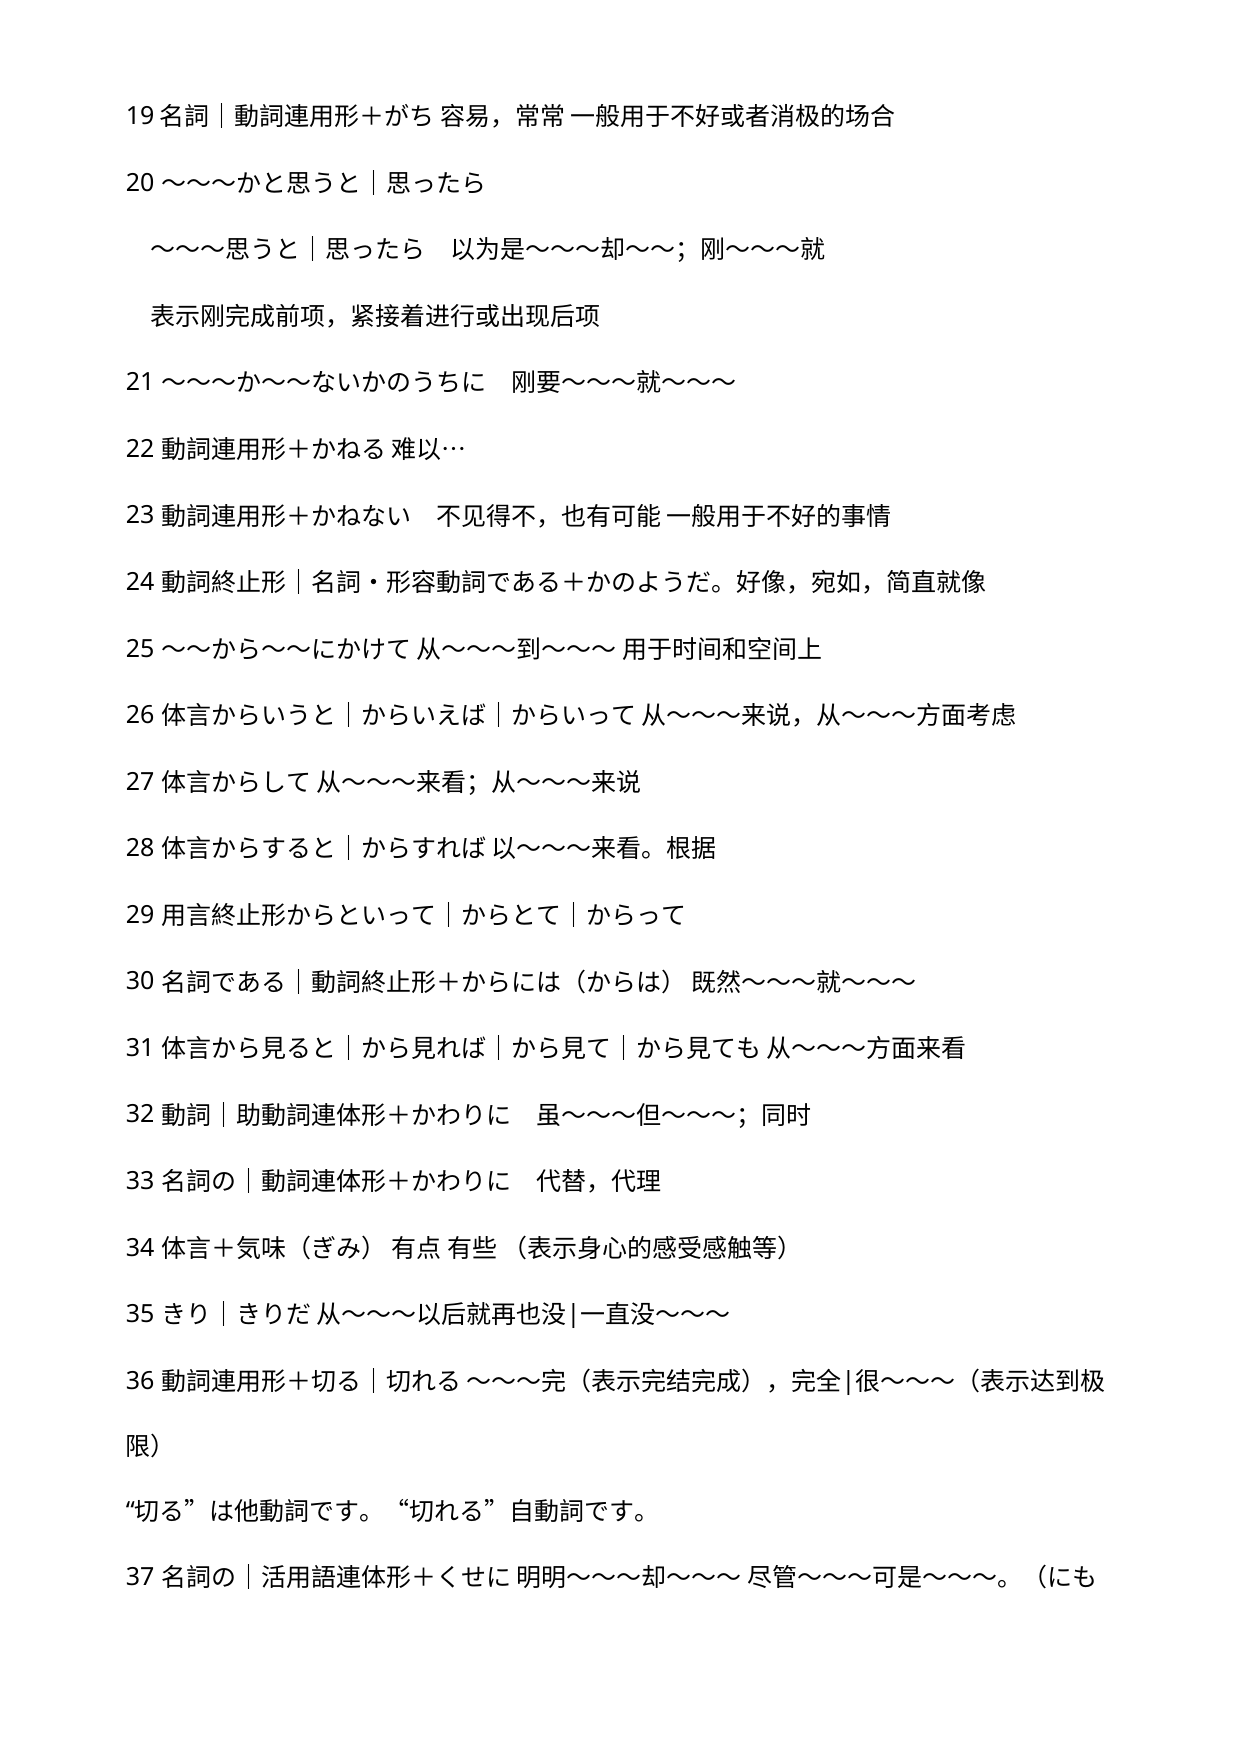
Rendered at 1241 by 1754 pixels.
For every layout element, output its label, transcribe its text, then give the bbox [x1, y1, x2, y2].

table_cell 28 体言からすると｜からすれば 以～～～来看。根据 [124, 813, 1116, 879]
table_cell 24 動詞終止形｜名詞・形容動詞である＋かのようだ。好像，宛如，简直就像 [124, 547, 1116, 613]
table_cell 22 動詞連用形＋かねる 难以… [124, 414, 1116, 480]
table_cell 34 体言＋気味（ぎみ） 有点 有些 （表示身心的感受感触等） [124, 1212, 1116, 1279]
table_cell 25 ～～から～～にかけて 从～～～到～～～ 用于时间和空间上 [124, 613, 1116, 680]
table_cell 35 きり｜きりだ 从～～～以后就再也没|一直没～～～ [124, 1279, 1116, 1345]
table_cell ～～～思うと｜思ったら 以为是～～～却～～；刚～～～就 [124, 214, 1116, 280]
table_cell 31 体言から見ると｜から見れば｜から見て｜から見ても 从～～～方面来看 [124, 1013, 1116, 1079]
table_cell 表示刚完成前项，紧接着进行或出现后项 [124, 280, 1116, 347]
table_cell 29 用言終止形からといって｜からとて｜からって [124, 880, 1116, 946]
table_cell 32 動詞｜助動詞連体形＋かわりに 虽～～～但～～～；同时 [124, 1079, 1116, 1146]
table_cell 20 ～～～かと思うと｜思ったら [124, 147, 1116, 214]
table_cell 30 名詞である｜動詞終止形＋からには（からは） 既然～～～就～～～ [124, 946, 1116, 1013]
table_cell 36 動詞連用形＋切る｜切れる ～～～完（表示完结完成），完全|很～～～（表示达到极限） “切る”は他動詞です。“切れる”自動詞です。 [124, 1345, 1116, 1542]
table_cell 33 名詞の｜動詞連体形＋かわりに 代替，代理 [124, 1146, 1116, 1212]
table_cell 19名詞｜動詞連用形＋がち 容易，常常 一般用于不好或者消极的场合 [124, 81, 1116, 147]
table_cell 26 体言からいうと｜からいえば｜からいって 从～～～来说，从～～～方面考虑 [124, 680, 1116, 746]
table_cell 23 動詞連用形＋かねない 不见得不，也有可能 一般用于不好的事情 [124, 480, 1116, 547]
table_cell 27 体言からして 从～～～来看；从～～～来说 [124, 746, 1116, 813]
table_cell 21 ～～～か～～ないかのうちに 刚要～～～就～～～ [124, 347, 1116, 413]
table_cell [124, 1542, 1116, 1608]
